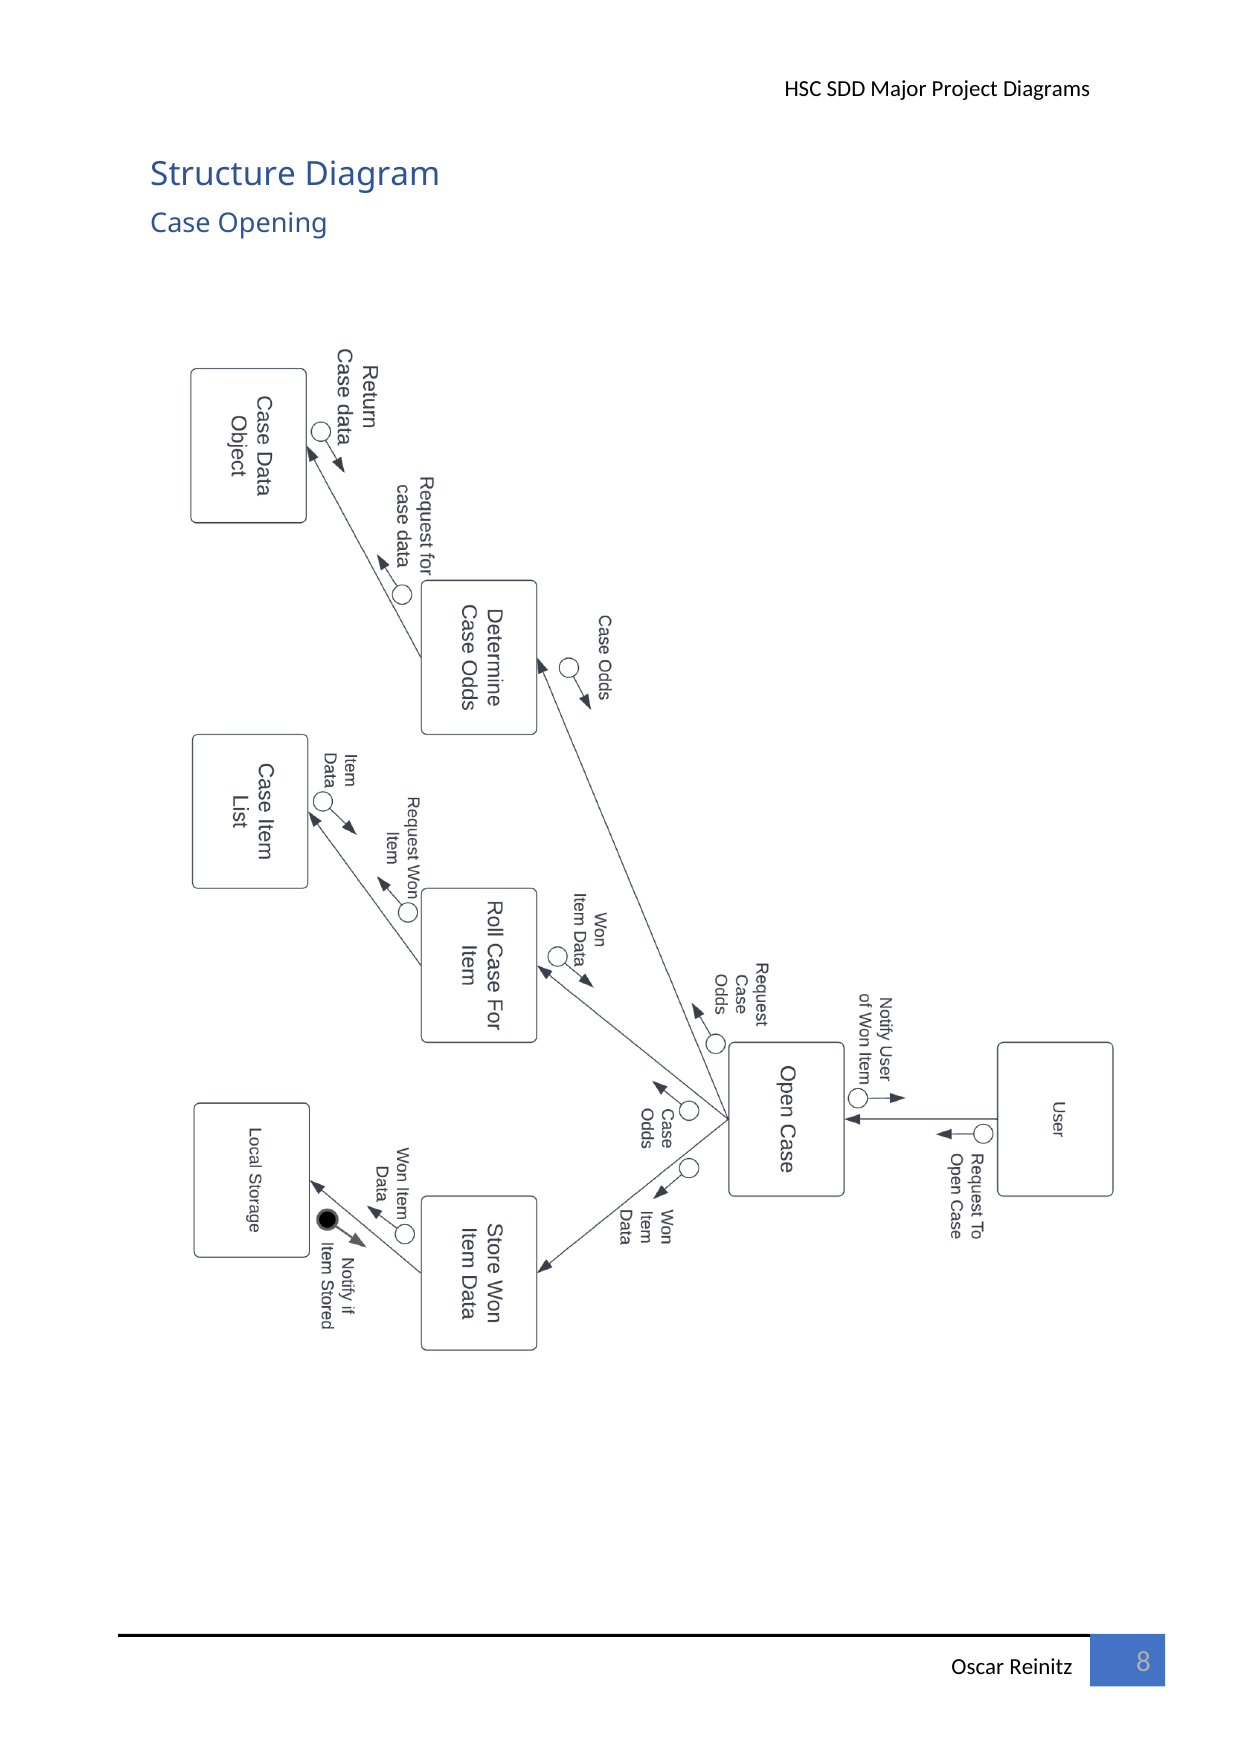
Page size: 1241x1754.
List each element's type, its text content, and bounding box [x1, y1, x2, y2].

picture [154, 244, 1151, 1439]
subtitle Case Opening [150, 203, 1090, 240]
subtitle Structure Diagram [150, 150, 1090, 195]
